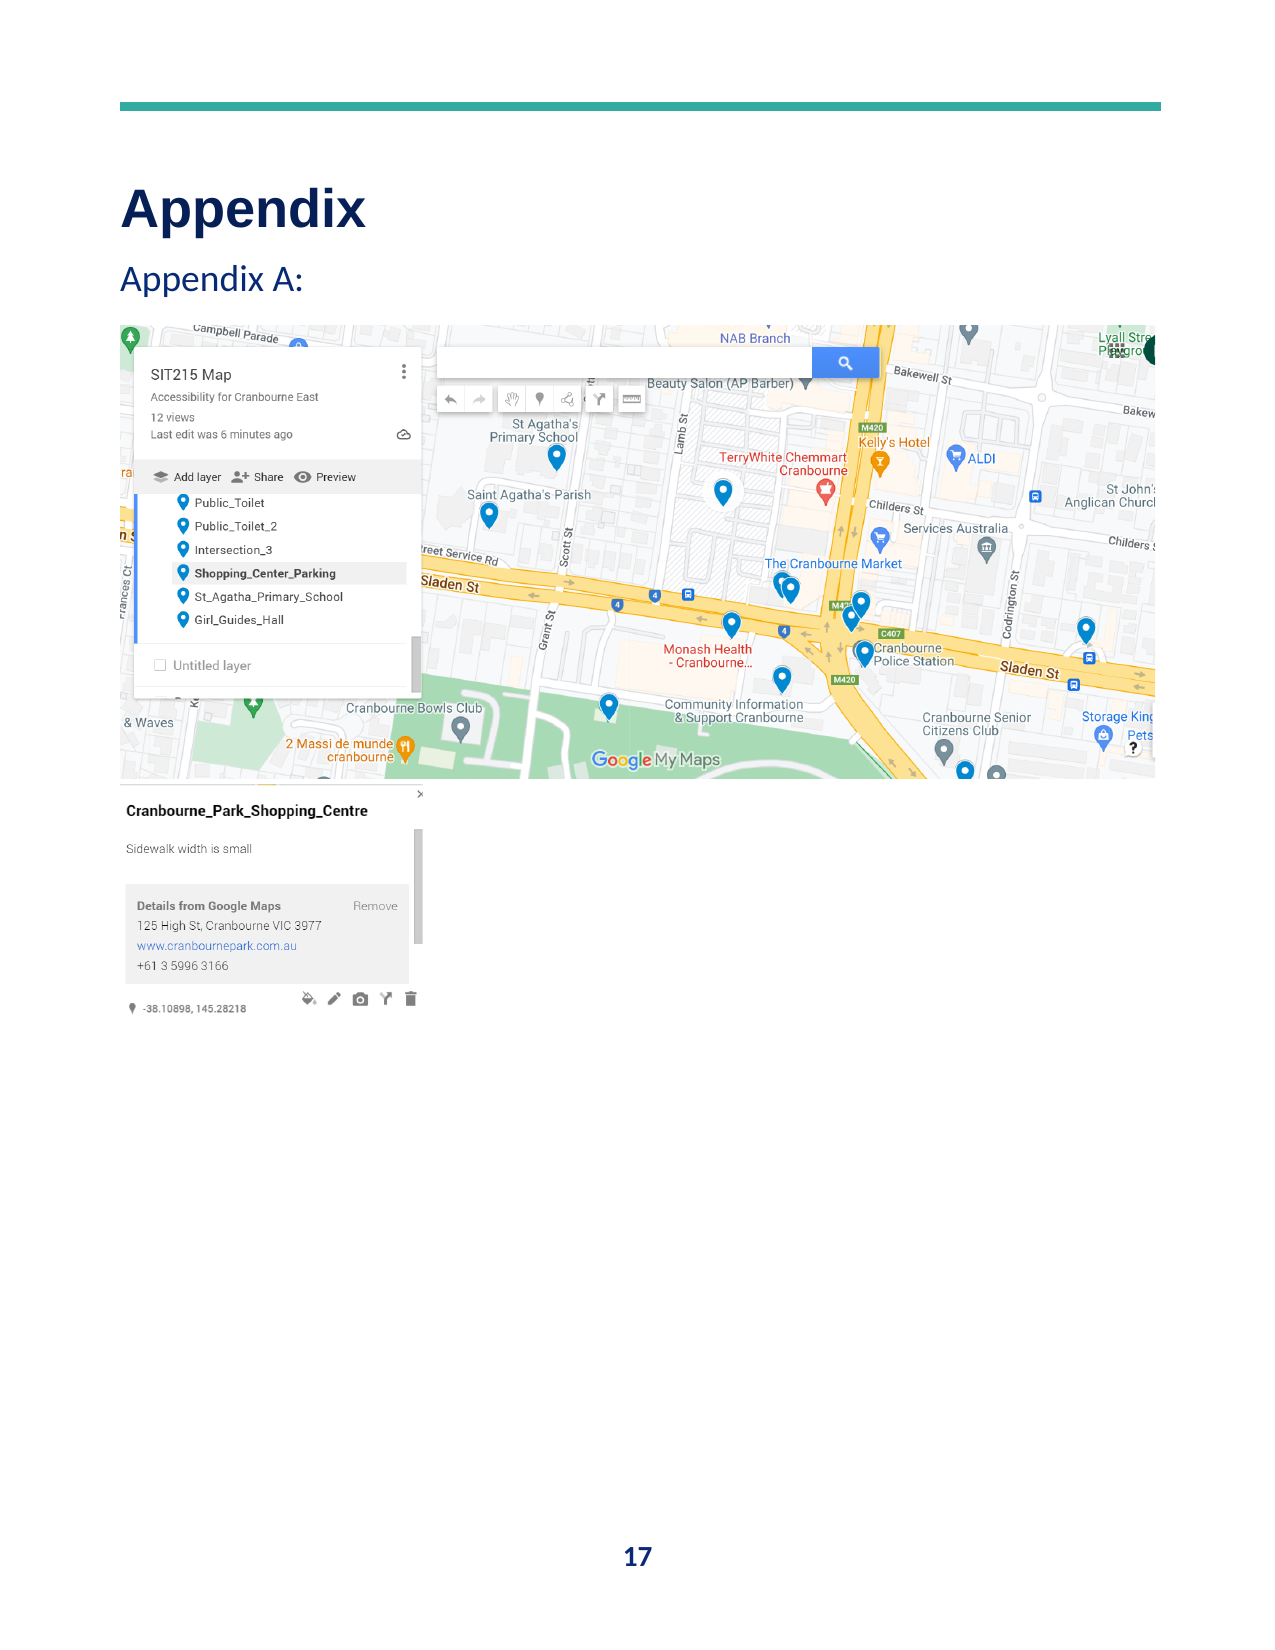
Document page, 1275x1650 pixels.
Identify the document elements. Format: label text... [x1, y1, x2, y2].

picture [120, 325, 1155, 779]
subtitle Appendix [120, 177, 1155, 239]
picture [120, 784, 423, 1023]
subtitle Appendix A: [120, 255, 1155, 301]
